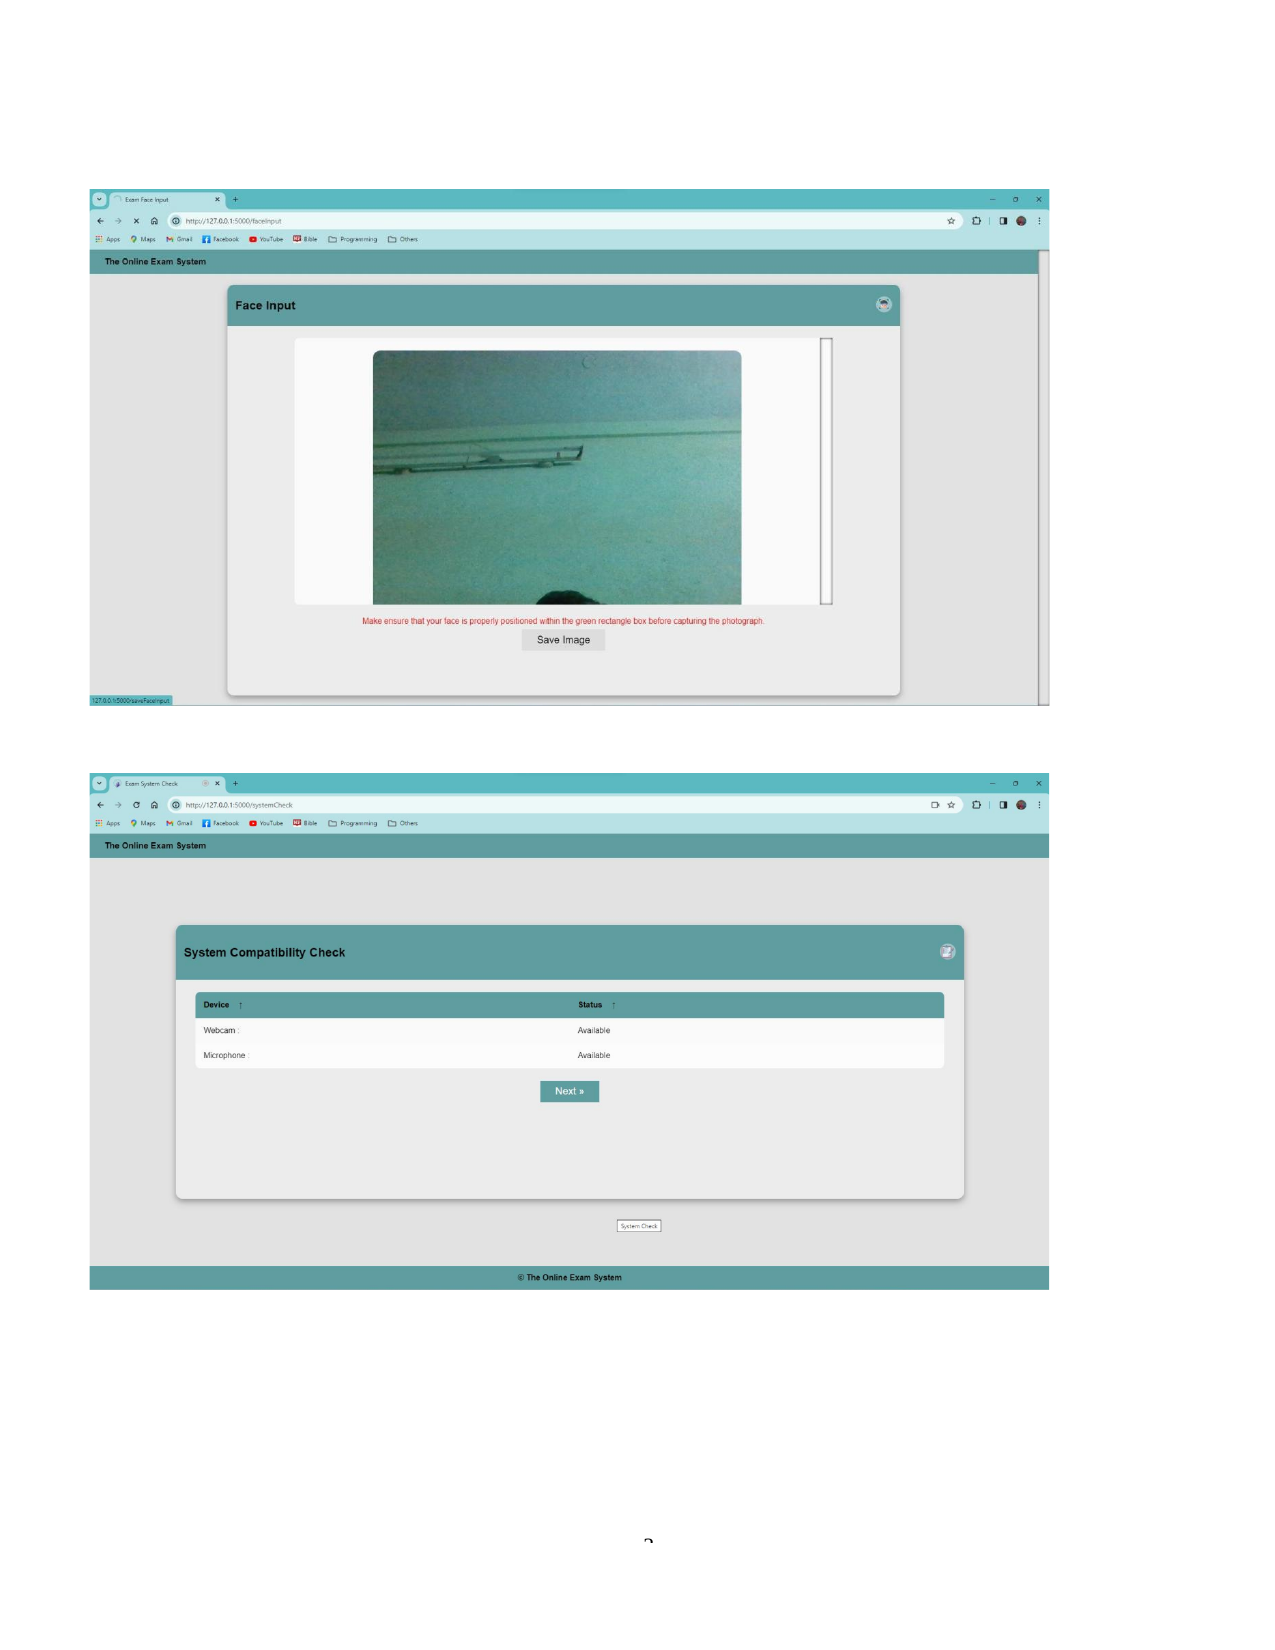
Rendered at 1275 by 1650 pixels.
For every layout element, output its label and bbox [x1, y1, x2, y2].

picture [89, 773, 1050, 1290]
picture [89, 189, 1050, 706]
